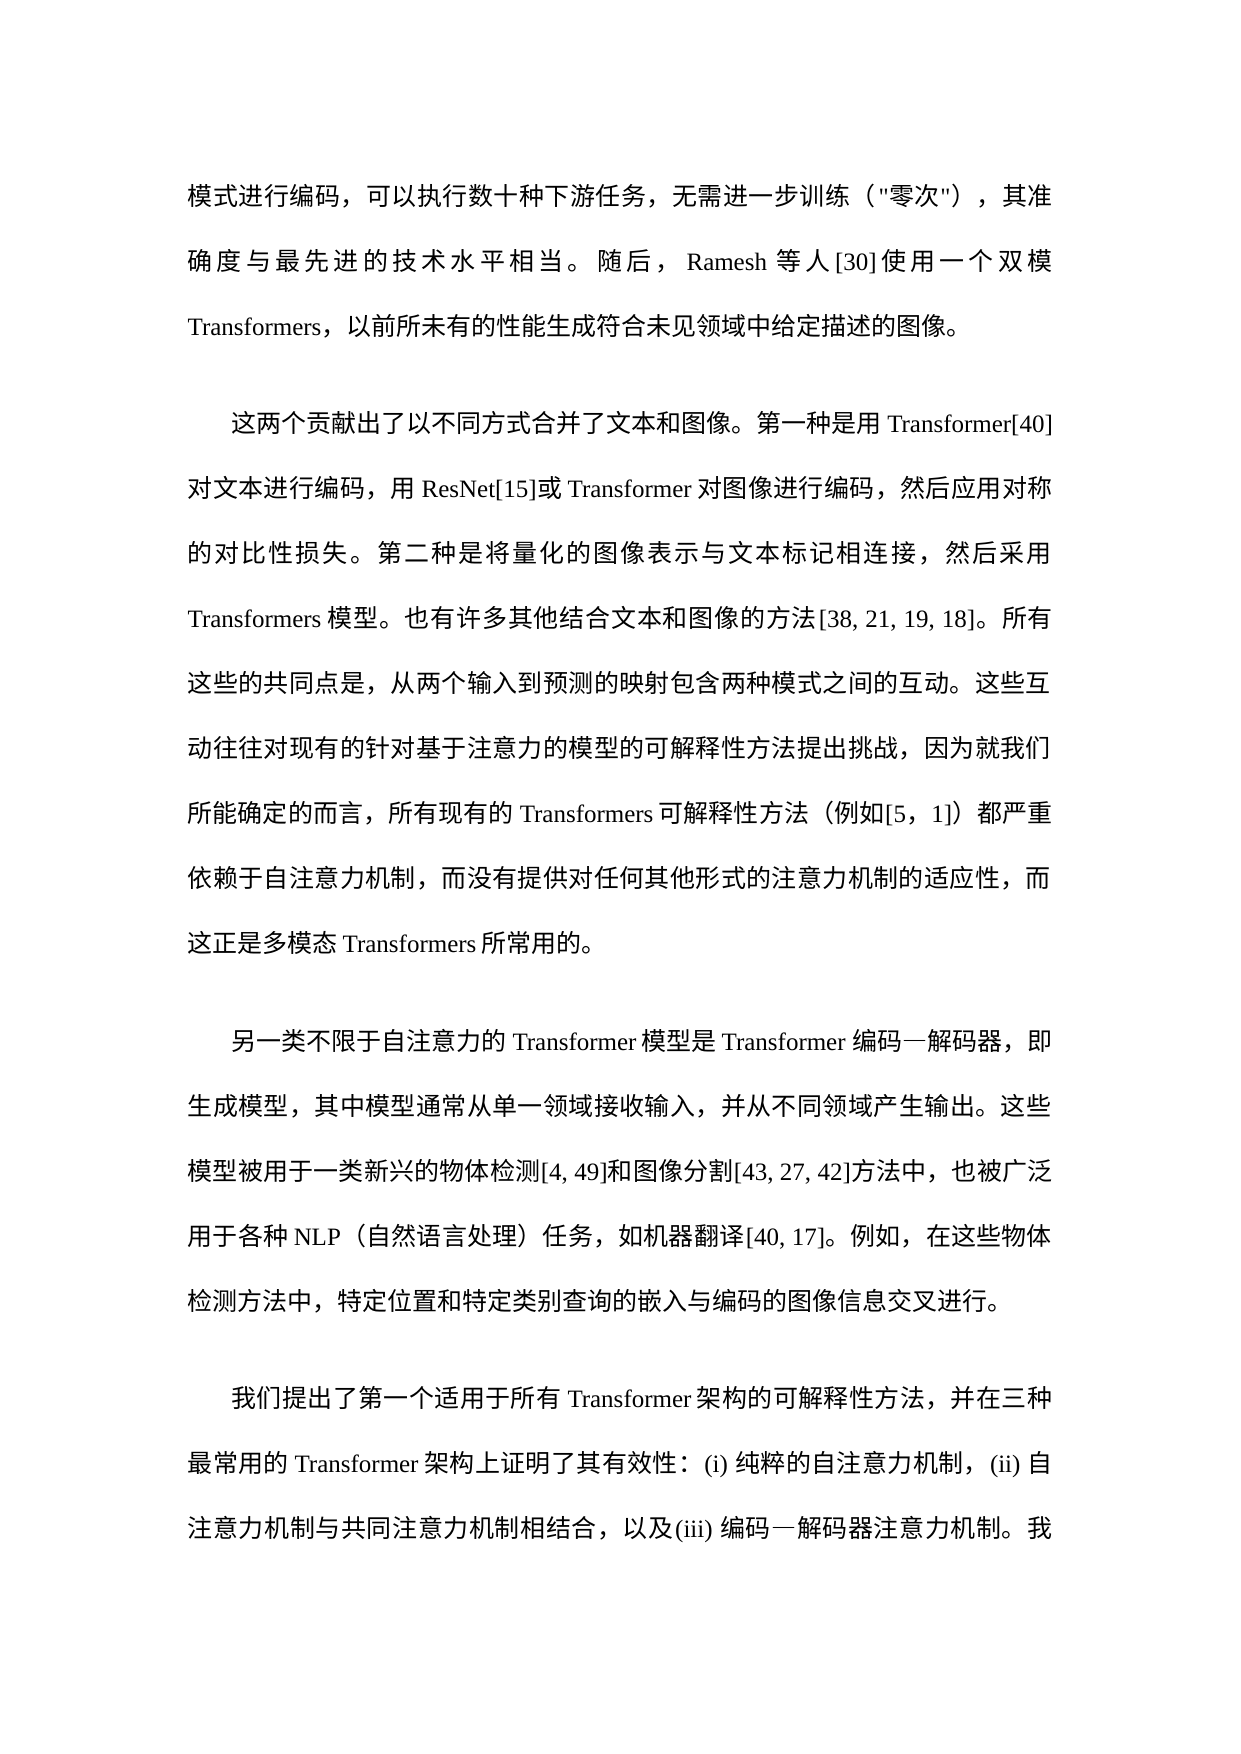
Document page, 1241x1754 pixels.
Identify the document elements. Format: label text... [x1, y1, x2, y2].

text 这两个贡献出了以不同方式合并了文本和图像。第一种是用Transformer[40]对文本进行编码，用ResNet[15]或Transformer对图像进行编码，然后应用对称的对比性损失。第二种是将量化的图像表示与文本标记相连接，然后采用Transformers模型。也有许多其他结合文本和图像的方法[38, 21, 19, 18]。所有这些的共同点是，从两个输入到预测的映射包含两种模式之间的互动。这些互动往往对现有的针对基于注意力的模型的可解释性方法提出挑战，因为就我们所能确定的而言，所有现有的Transformers可解释性方法（例如[5，1]）都严重依赖于自注意力机制，而没有提供对任何其他形式的注意力机制的适应性，而这正是多模态Transformers所常用的。 [187, 389, 1053, 974]
text 另一类不限于自注意力的Transformer模型是Transformer 编码—解码器，即生成模型，其中模型通常从单一领域接收输入，并从不同领域产生输出。这些模型被用于一类新兴的物体检测[4, 49]和图像分割[43, 27, 42]方法中，也被广泛用于各种NLP（自然语言处理）任务，如机器翻译[40, 17]。例如，在这些物体检测方法中，特定位置和特定类别查询的嵌入与编码的图像信息交叉进行。 [187, 1007, 1053, 1332]
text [187, 1364, 1053, 1559]
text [187, 162, 1053, 357]
